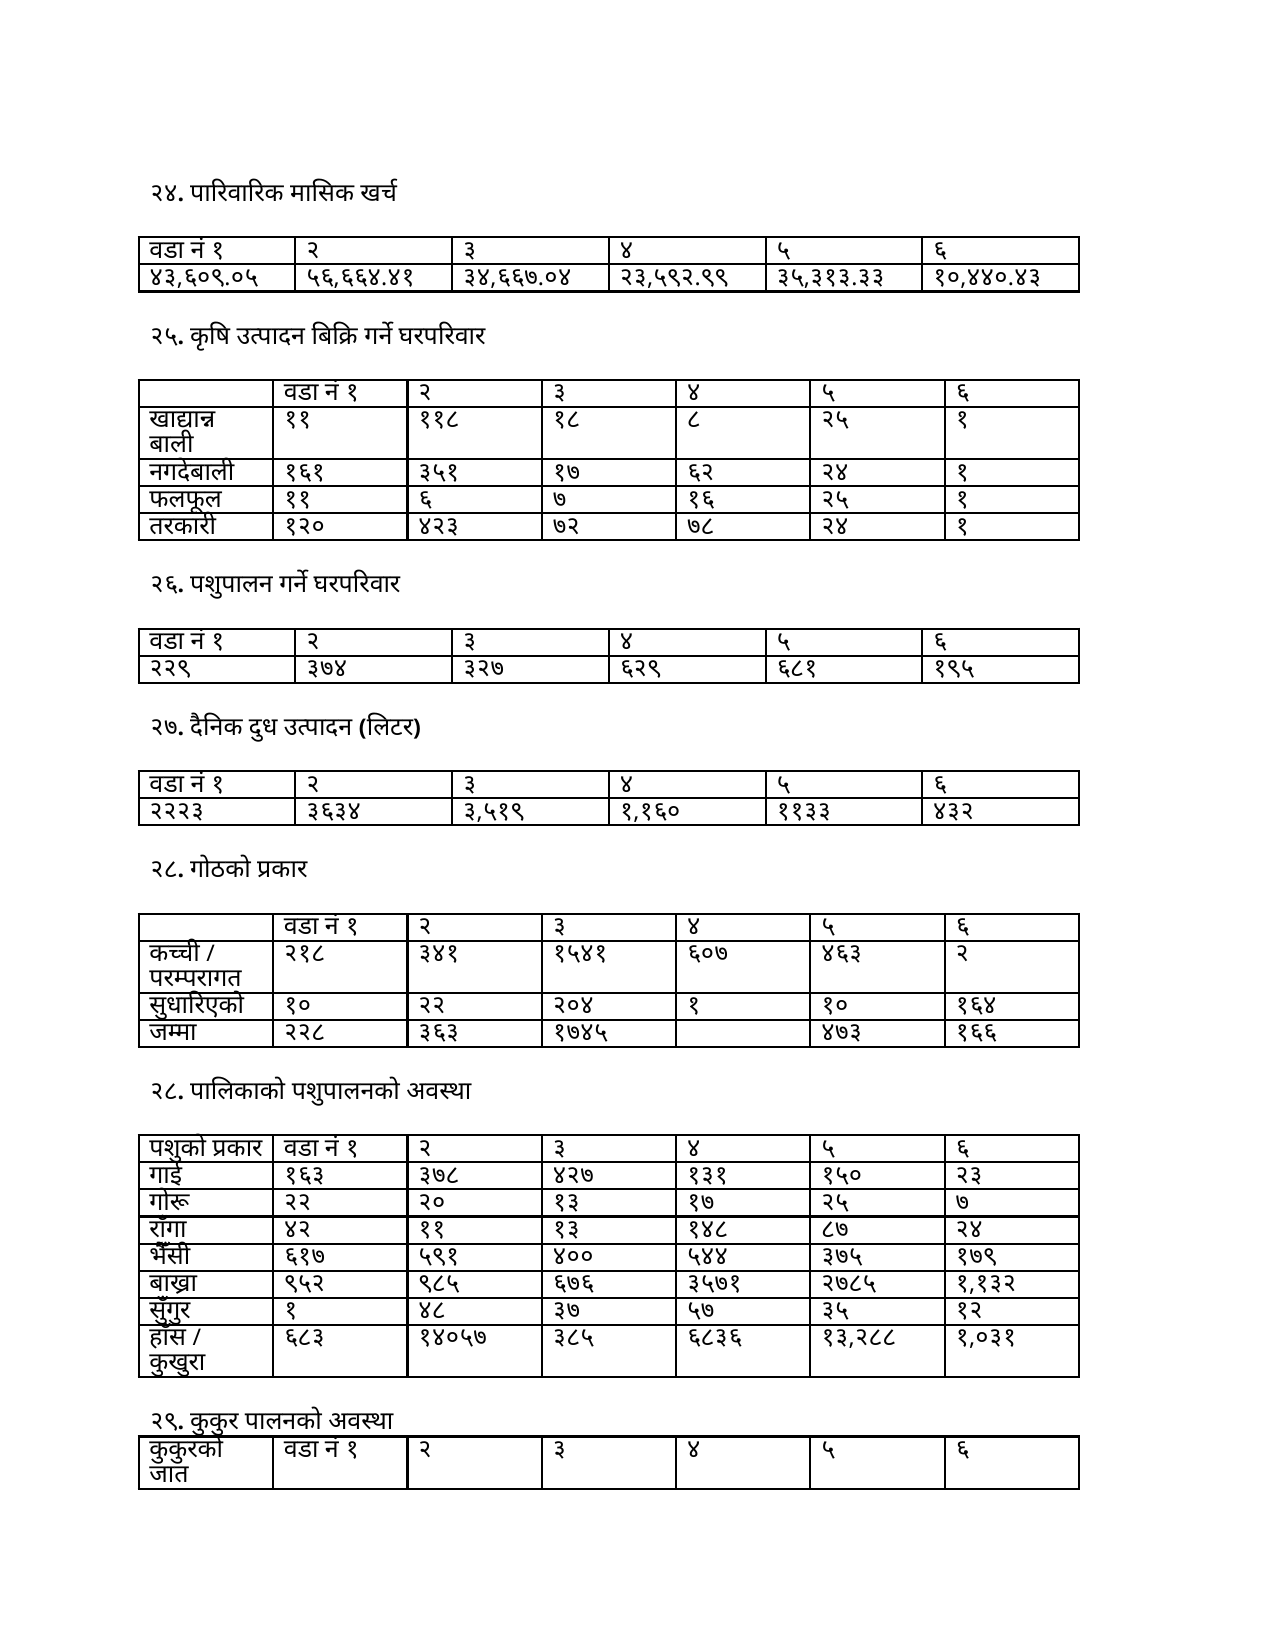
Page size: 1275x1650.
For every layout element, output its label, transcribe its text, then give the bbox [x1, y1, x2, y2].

table_cell १ [677, 994, 809, 1019]
table_cell ३८५ [543, 1326, 675, 1376]
table_cell ३,५१९ [453, 799, 608, 824]
table_cell २४ [811, 514, 944, 539]
table_cell २५ [811, 408, 944, 458]
table_header ४ [610, 238, 765, 263]
table_cell १६ [677, 487, 809, 512]
table_cell ८७ [811, 1218, 944, 1242]
table_cell ६७६ [543, 1272, 675, 1297]
table_cell १०,४४०.४३ [923, 265, 1078, 290]
table_cell ४३,६०९.०५ [140, 265, 294, 290]
table_cell १५४१ [543, 942, 675, 992]
table_cell १६६ [946, 1021, 1078, 1046]
table_cell १२० [274, 514, 406, 539]
table_header ३ [543, 1438, 675, 1487]
table_header ५ [767, 772, 921, 797]
table_header पशुको प्रकार [178, 1136, 272, 1161]
table_header ५ [811, 381, 944, 406]
table_cell ४७३ [811, 1021, 944, 1046]
table_cell २२८ [274, 1021, 406, 1046]
table_header ६ [923, 630, 1078, 654]
table_cell ५९१ [409, 1245, 541, 1269]
table_cell ४६३ [811, 942, 944, 992]
table_cell १७९ [946, 1245, 1078, 1269]
table_cell १६१ [274, 460, 406, 485]
table_header पशुको प्रकार [140, 1136, 201, 1161]
table_header ५ [811, 1438, 944, 1487]
table_cell ३४,६६७.०४ [453, 265, 608, 290]
table_header ३ [453, 630, 608, 654]
table_cell १३ [543, 1190, 675, 1215]
table_cell ३७ [543, 1299, 675, 1324]
table_cell १ [274, 1299, 406, 1324]
table_header ४ [610, 772, 765, 797]
table_cell भैँसी [140, 1245, 272, 1269]
table_cell २२९ [140, 657, 294, 682]
table_cell १९५ [923, 657, 1078, 682]
table_cell ३७४ [296, 657, 451, 682]
table_cell ३५७१ [677, 1272, 809, 1297]
table_cell ११ [274, 408, 406, 458]
table_header २ [296, 772, 451, 797]
table_header ३ [543, 1136, 675, 1161]
table_header ५ [811, 915, 944, 939]
table_cell १४०५७ [409, 1326, 541, 1376]
table_cell ४२७ [543, 1163, 675, 1188]
table_header ६ [923, 238, 1078, 263]
table_header ४ [677, 1438, 809, 1487]
table_header वडा नं १ [274, 915, 406, 939]
table_cell ३६३ [409, 1021, 541, 1046]
table_cell १६४ [946, 994, 1078, 1019]
table_cell खाद्यान्न बाली [140, 408, 272, 458]
table_cell ५६,६६४.४१ [296, 265, 451, 290]
table_header [140, 915, 272, 939]
table_header ६ [946, 915, 1078, 939]
table_header ६ [946, 1136, 1078, 1161]
table_cell तरकारी [140, 514, 272, 539]
table_header ६ [946, 1438, 1078, 1487]
table_cell ३५,३१३.३३ [767, 265, 921, 290]
table_cell ६१७ [274, 1245, 406, 1269]
table_cell ४०० [543, 1245, 675, 1269]
table_cell २० [409, 1190, 541, 1215]
table_header ६ [923, 772, 1078, 797]
table_header ४ [610, 630, 765, 654]
table_cell ७ [543, 487, 675, 512]
table_header वडा नं १ [140, 772, 294, 797]
table_header ४ [677, 381, 809, 406]
table_header कुकुरको जात [140, 1438, 272, 1487]
table_header वडा नं १ [274, 1438, 406, 1487]
table_header ४ [677, 915, 809, 939]
table_cell ११ [274, 487, 406, 512]
table_cell ९५२ [274, 1272, 406, 1297]
table_cell २५ [811, 1190, 944, 1215]
table_cell ६२९ [610, 657, 765, 682]
table_cell १३,२८८ [811, 1326, 944, 1376]
table_cell जम्मा [140, 1021, 272, 1046]
table_cell ४३२ [923, 799, 1078, 824]
table_header २ [296, 630, 451, 654]
table_header वडा नं १ [274, 381, 406, 406]
table_cell २२२३ [140, 799, 294, 824]
table_cell ३५ [811, 1299, 944, 1324]
table_cell कच्ची / परम्परागत [140, 942, 272, 992]
table_cell गाई [140, 1163, 272, 1188]
table_header वडा नं १ [140, 630, 294, 654]
table_cell सुधारिएको [140, 994, 272, 1019]
text २६. पशुपालन गर्ने घरपरिवार [150, 570, 1125, 599]
table_cell ५७ [677, 1299, 809, 1324]
table_cell १७४५ [543, 1021, 675, 1046]
text २८. गोठको प्रकार [150, 855, 1125, 884]
table_cell ३७८ [409, 1163, 541, 1188]
table_cell १ [946, 408, 1078, 458]
table_cell १,०३१ [946, 1326, 1078, 1376]
table_cell ६०७ [677, 942, 809, 992]
table_cell १० [811, 994, 944, 1019]
table_header २ [409, 381, 541, 406]
table_cell ७२ [543, 514, 675, 539]
table_cell ५४४ [677, 1245, 809, 1269]
table_cell १७ [543, 460, 675, 485]
table_cell १२ [946, 1299, 1078, 1324]
table_header ६ [946, 381, 1078, 406]
table_cell ११८ [409, 408, 541, 458]
text २८. पालिकाको पशुपालनको अवस्था [150, 1077, 395, 1105]
text २४. पारिवारिक मासिक खर्च [150, 179, 1125, 207]
table_cell २३,५९२.९९ [610, 265, 765, 290]
table_cell सुँगुर [140, 1299, 272, 1324]
table_cell ३४१ [409, 942, 541, 992]
table_cell १,१३२ [946, 1272, 1078, 1297]
text २५. कृषि उत्पादन बिक्रि गर्ने घरपरिवार [150, 321, 1125, 350]
table_cell १ [946, 487, 1078, 512]
table_cell ७८ [677, 514, 809, 539]
table_cell नगदेबाली [140, 460, 272, 485]
text २७. दैनिक दुध उत्पादन (लिटर) [150, 712, 1125, 741]
table_cell २१८ [274, 942, 406, 992]
table_cell २५ [811, 487, 944, 512]
table_cell १,१६० [610, 799, 765, 824]
table_header ३ [543, 381, 675, 406]
table_header २ [409, 1438, 541, 1487]
table_cell फलफूल [140, 487, 272, 512]
table_header २ [296, 238, 451, 263]
table_cell २ [946, 942, 1078, 992]
table_cell बाख्रा [140, 1272, 272, 1297]
table_cell २०४ [543, 994, 675, 1019]
table_cell ११३३ [767, 799, 921, 824]
table_cell ६८३६ [677, 1326, 809, 1376]
table_cell १५० [811, 1163, 944, 1188]
text २९. कुकुर पालनको अवस्था [150, 1407, 1125, 1435]
table_cell २२ [274, 1190, 406, 1215]
text २८. पालिकाको पशुपालनको अवस्था [320, 1077, 1125, 1105]
table_header ५ [811, 1136, 944, 1161]
table_cell १ [946, 460, 1078, 485]
table_cell ६२ [677, 460, 809, 485]
table_cell ३२७ [453, 657, 608, 682]
table_header ३ [453, 238, 608, 263]
table_cell १ [946, 514, 1078, 539]
table_cell १० [274, 994, 406, 1019]
table_cell ११ [409, 1218, 541, 1242]
table_header ५ [767, 238, 921, 263]
table_cell ३७५ [811, 1245, 944, 1269]
table_cell ४८ [409, 1299, 541, 1324]
table_header ४ [677, 1136, 809, 1161]
table_cell राँगा [140, 1218, 272, 1242]
table_cell १८ [543, 408, 675, 458]
table_cell ९८५ [409, 1272, 541, 1297]
table_cell १६३ [274, 1163, 406, 1188]
table_cell ४२ [274, 1218, 406, 1242]
table_cell २३ [946, 1163, 1078, 1188]
table_cell गोरू [140, 1190, 272, 1215]
table_cell ६ [409, 487, 541, 512]
table_cell १४८ [677, 1218, 809, 1242]
table_header [140, 381, 272, 406]
table_cell ३५१ [409, 460, 541, 485]
table_cell ८ [677, 408, 809, 458]
table_cell २४ [946, 1218, 1078, 1242]
table_header वडा नं १ [274, 1136, 406, 1161]
table_cell २७८५ [811, 1272, 944, 1297]
table_cell ३६३४ [296, 799, 451, 824]
table_header २ [409, 1136, 541, 1161]
table_header ५ [767, 630, 921, 654]
table_cell १३१ [677, 1163, 809, 1188]
table_header ३ [453, 772, 608, 797]
table_cell [677, 1021, 809, 1046]
table_cell ४२३ [409, 514, 541, 539]
table_header २ [409, 915, 541, 939]
table_cell २४ [811, 460, 944, 485]
table_cell १३ [543, 1218, 675, 1242]
table_cell ७ [946, 1190, 1078, 1215]
table_header ३ [543, 915, 675, 939]
table_cell १७ [677, 1190, 809, 1215]
table_cell ६८३ [274, 1326, 406, 1376]
table_header वडा नं १ [140, 238, 294, 263]
table_cell ६८१ [767, 657, 921, 682]
table_cell हाँस / कुखुरा [140, 1326, 272, 1376]
table_cell २२ [409, 994, 541, 1019]
